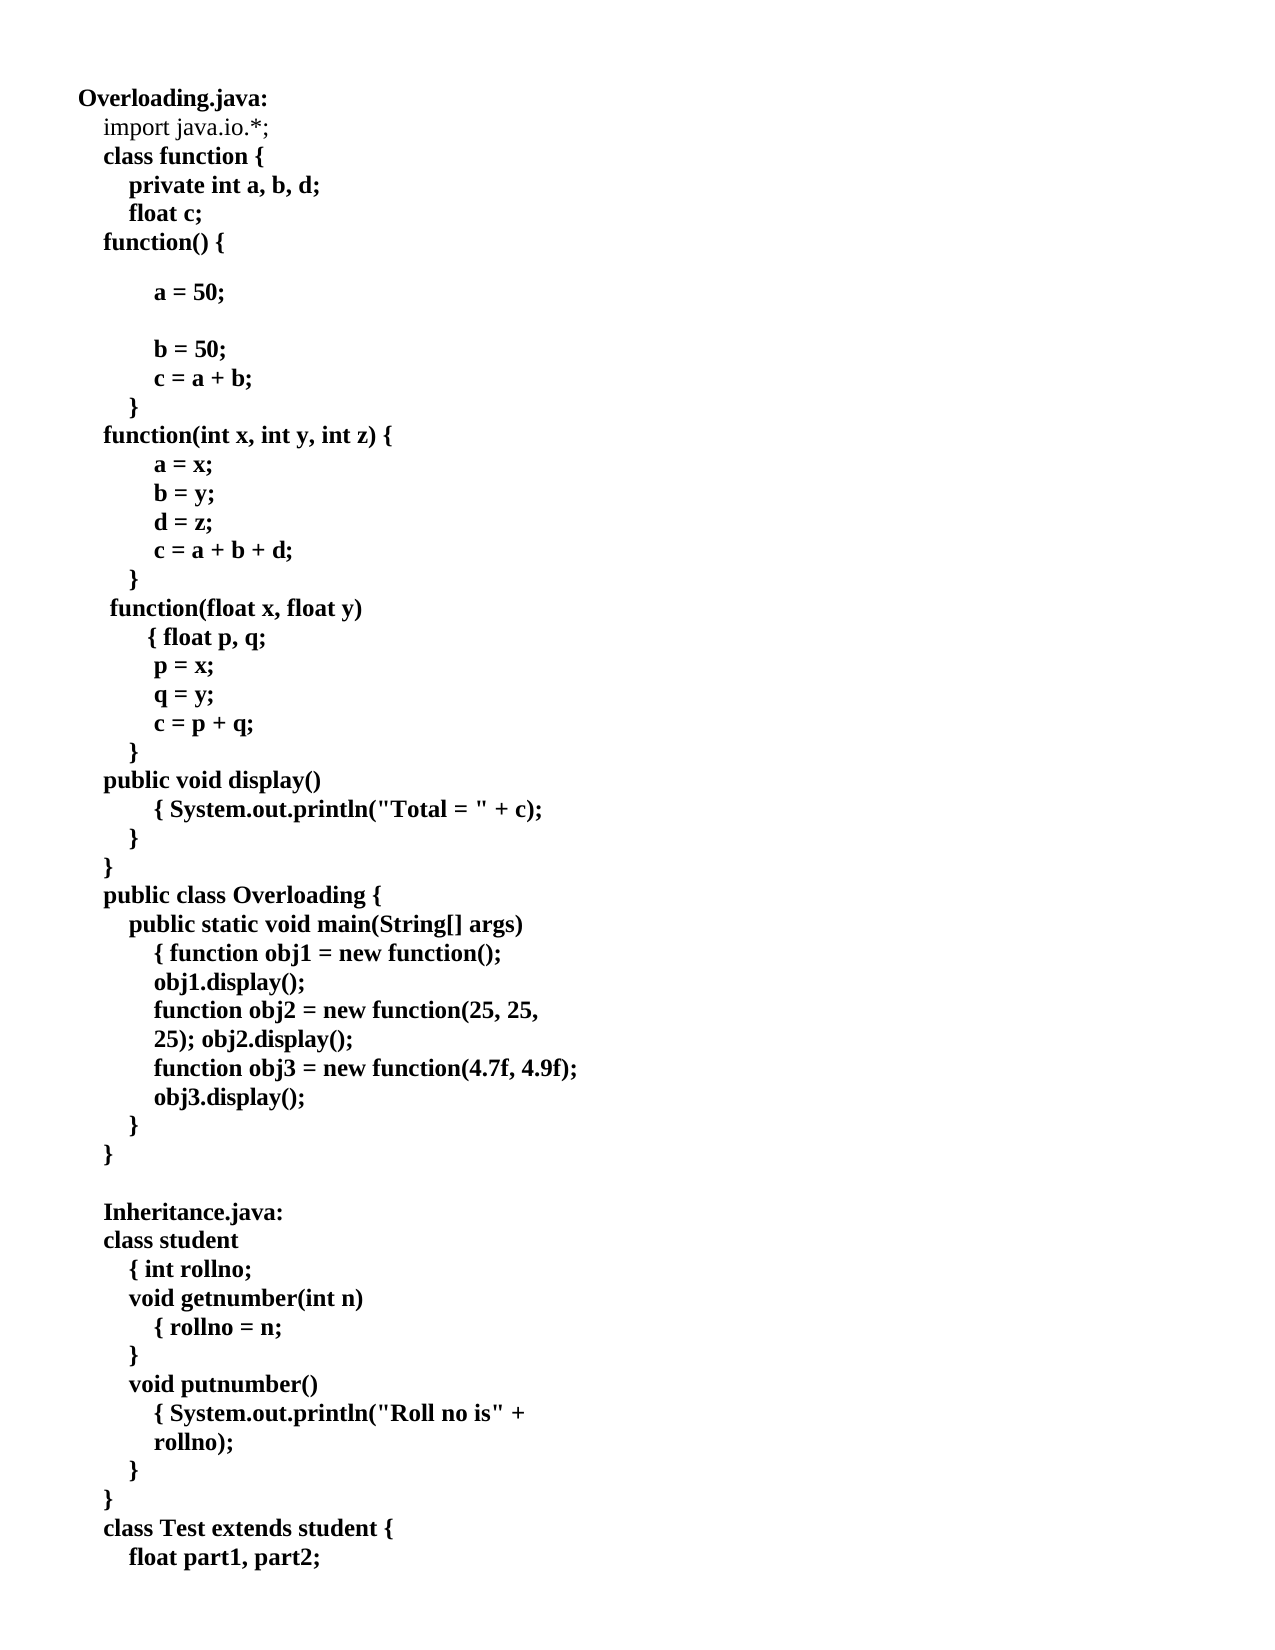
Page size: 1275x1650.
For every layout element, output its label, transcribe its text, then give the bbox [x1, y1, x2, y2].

text function obj3 = new function(4.7f, 4.9f); obj3.display(); [153, 1053, 585, 1111]
text import java.io.*; class function { [103, 112, 299, 169]
text class student { int rollno; [103, 1226, 269, 1283]
text private int a, b, d; float c; [128, 170, 342, 227]
text function(int x, int y, int z) { [103, 421, 1246, 449]
text } [128, 737, 1246, 766]
text } [103, 1484, 1246, 1513]
text } [103, 852, 1246, 881]
text c = p + q; [153, 708, 1246, 737]
text void getnumber(int n) { rollno = n; [128, 1283, 395, 1341]
text c = a + b + d; [153, 536, 1246, 564]
text a = x; [153, 449, 1246, 478]
text void putnumber() { System.out.println("Roll no is" + rollno); [128, 1369, 567, 1456]
text public static void main(String[] args) { function obj1 = new function(); obj1.display(); [128, 909, 585, 996]
text c = a + b; [153, 363, 1246, 392]
text function(float x, float y) { float p, q; [109, 593, 395, 651]
text function obj2 = new function(25, 25, 25); obj2.display(); [153, 996, 585, 1053]
text } [128, 564, 1246, 593]
text } [128, 823, 1246, 852]
text } [128, 1456, 1246, 1484]
text public class Overloading { [103, 881, 1246, 909]
subtitle Inheritance.java: [103, 1197, 1246, 1226]
text } [128, 1341, 1246, 1369]
text b = 50; [153, 334, 1246, 363]
text } [128, 1111, 1246, 1139]
text } [128, 392, 1246, 421]
text a = 50; [153, 277, 1246, 306]
text class Test extends student { float part1, part2; [103, 1513, 395, 1571]
text } [103, 1139, 1246, 1168]
text b = y; d = z; [153, 478, 219, 536]
text q = y; [153, 679, 1246, 708]
text function() { [103, 227, 1246, 256]
text p = x; [153, 651, 1246, 679]
text public void display() { System.out.println("Total = " + c); [103, 766, 567, 823]
subtitle Overloading.java: [59, 83, 342, 112]
